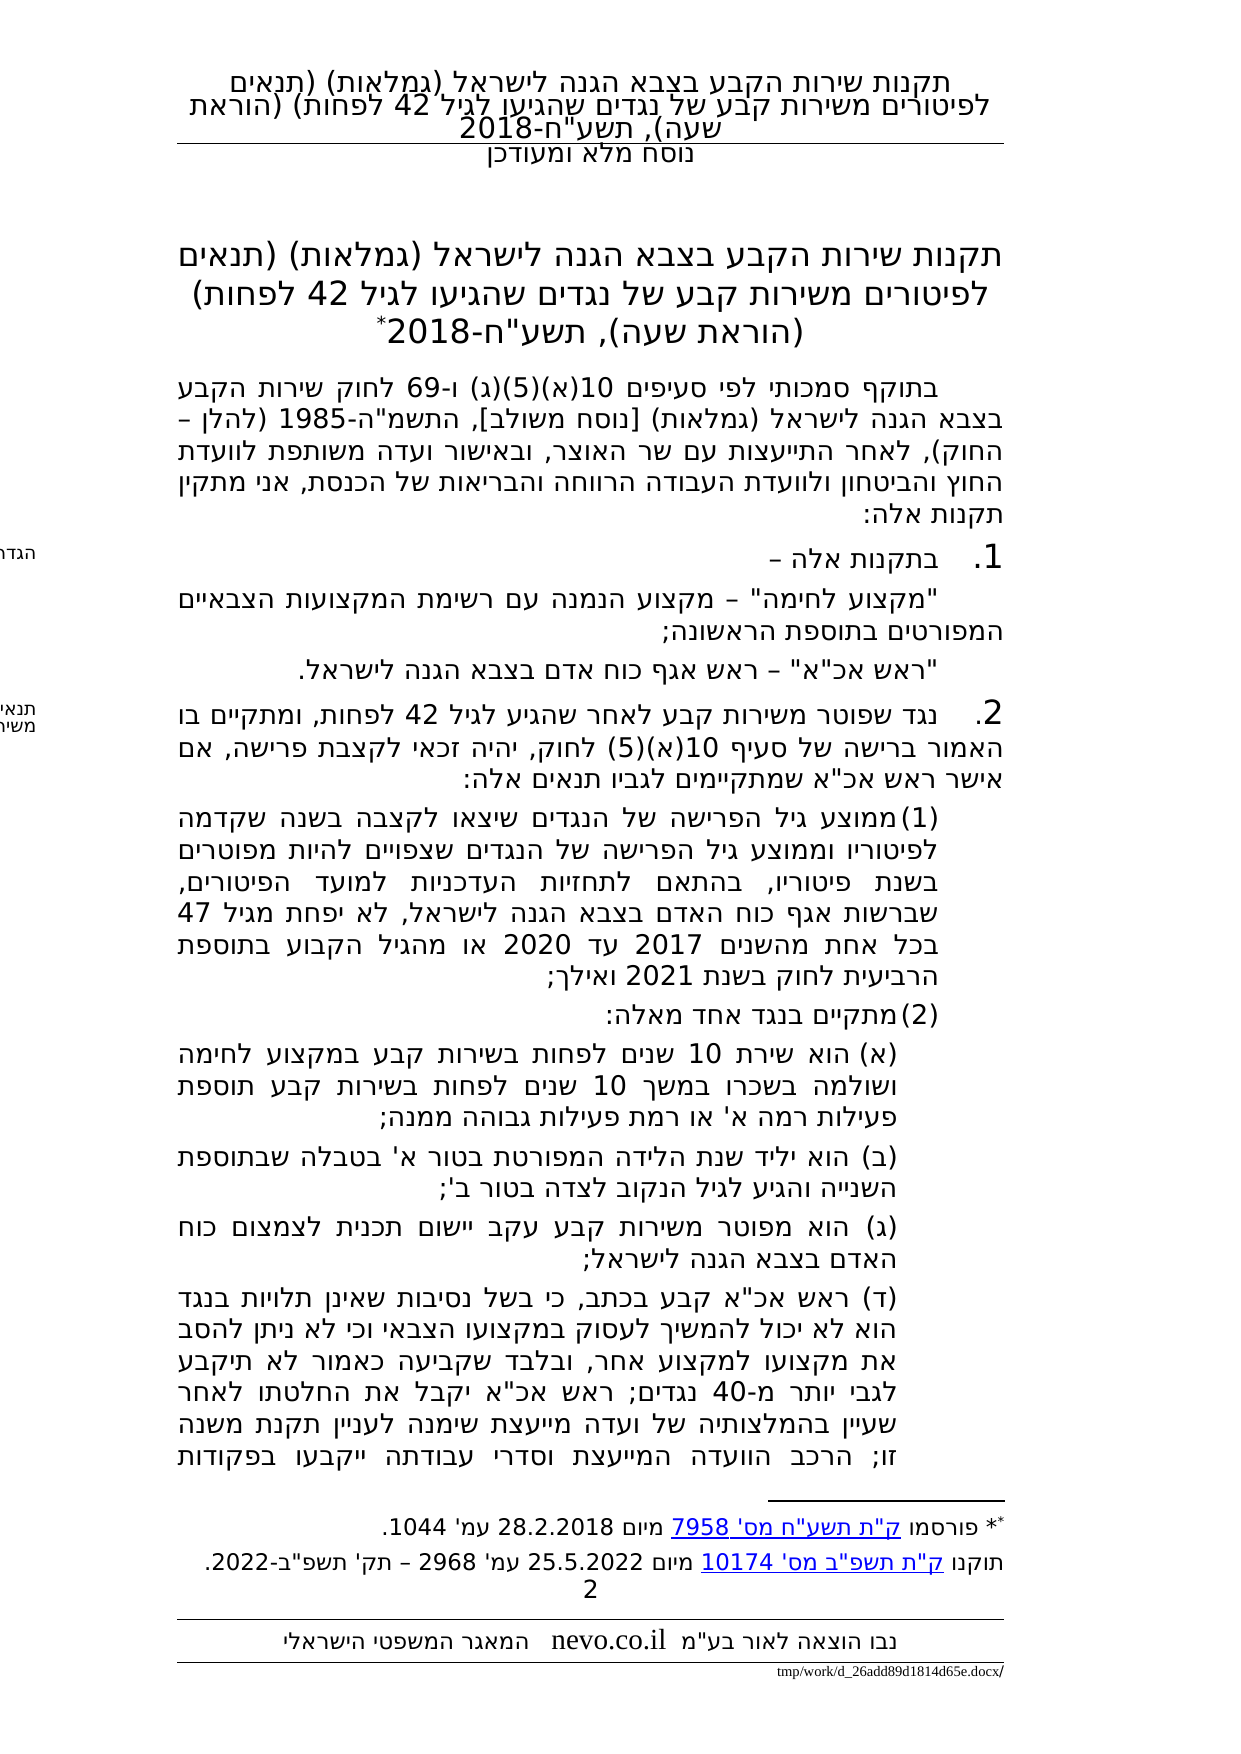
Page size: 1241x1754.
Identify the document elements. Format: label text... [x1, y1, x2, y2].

text תקנות שירות הקבע בצבא הגנה לישראל (גמלאות) (תנאים לפיטורים משירות קבע של נגדים שהגיעו לגיל 42 לפחות) (הוראת שעה), תשע"ח-2018* [177, 235, 1004, 352]
text 2. נגד שפוטר משירות קבע לאחר שהגיע לגיל 42 לפחות, ומתקיים בו האמור ברישה של סעיף 10(א)(5) לחוק, יהיה זכאי לקצבת פרישה, אם אישר ראש אכ"א שמתקיימים לגביו תנאים אלה: [177, 693, 1004, 795]
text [177, 1282, 898, 1471]
text "מקצוע לחימה" – מקצוע הנמנה עם רשימת המקצועות הצבאיים המפורטים בתוספת הראשונה; [177, 583, 1004, 647]
text (א) הוא שירת 10 שנים לפחות בשירות קבע במקצוע לחימה ושולמה בשכרו במשך 10 שנים לפחות בשירות קבע תוספת פעילות רמה א' או רמת פעילות גבוהה ממנה; [177, 1039, 898, 1133]
text 1. בתקנות אלה – [177, 537, 1004, 576]
text בתוקף סמכותי לפי סעיפים 10(א)(5)(ג) ו-69 לחוק שירות הקבע בצבא הגנה לישראל (גמלאות) [נוסח משולב], התשמ"ה-1985 (להלן – החוק), לאחר התייעצות עם שר האוצר, ובאישור ועדה משותפת לוועדת החוץ והביטחון ולוועדת העבודה הרווחה והבריאות של הכנסת, אני מתקין תקנות אלה: [177, 372, 1004, 530]
text (ג) הוא מפוטר משירות קבע עקב יישום תכנית לצמצום כוח האדם בצבא הגנה לישראל; [177, 1211, 898, 1274]
text (1) ממוצע גיל הפרישה של הנגדים שיצאו לקצבה בשנה שקדמה לפיטוריו וממוצע גיל הפרישה של הנגדים שצפויים להיות מפוטרים בשנת פיטוריו, בהתאם לתחזיות העדכניות למועד הפיטורים, שברשות אגף כוח האדם בצבא הגנה לישראל, לא יפחת מגיל 47 בכל אחת מהשנים 2017 עד 2020 או מהגיל הקבוע בתוספת הרביעית לחוק בשנת 2021 ואילך; [177, 803, 939, 992]
text (2) מתקיים בנגד אחד מאלה: [177, 999, 939, 1031]
text (ב) הוא יליד שנת הלידה המפורטת בטור א' בטבלה שבתוספת השנייה והגיע לגיל הנקוב לצדה בטור ב'; [177, 1141, 898, 1204]
text "ראש אכ"א" – ראש אגף כוח אדם בצבא הגנה לישראל. [177, 654, 1004, 686]
